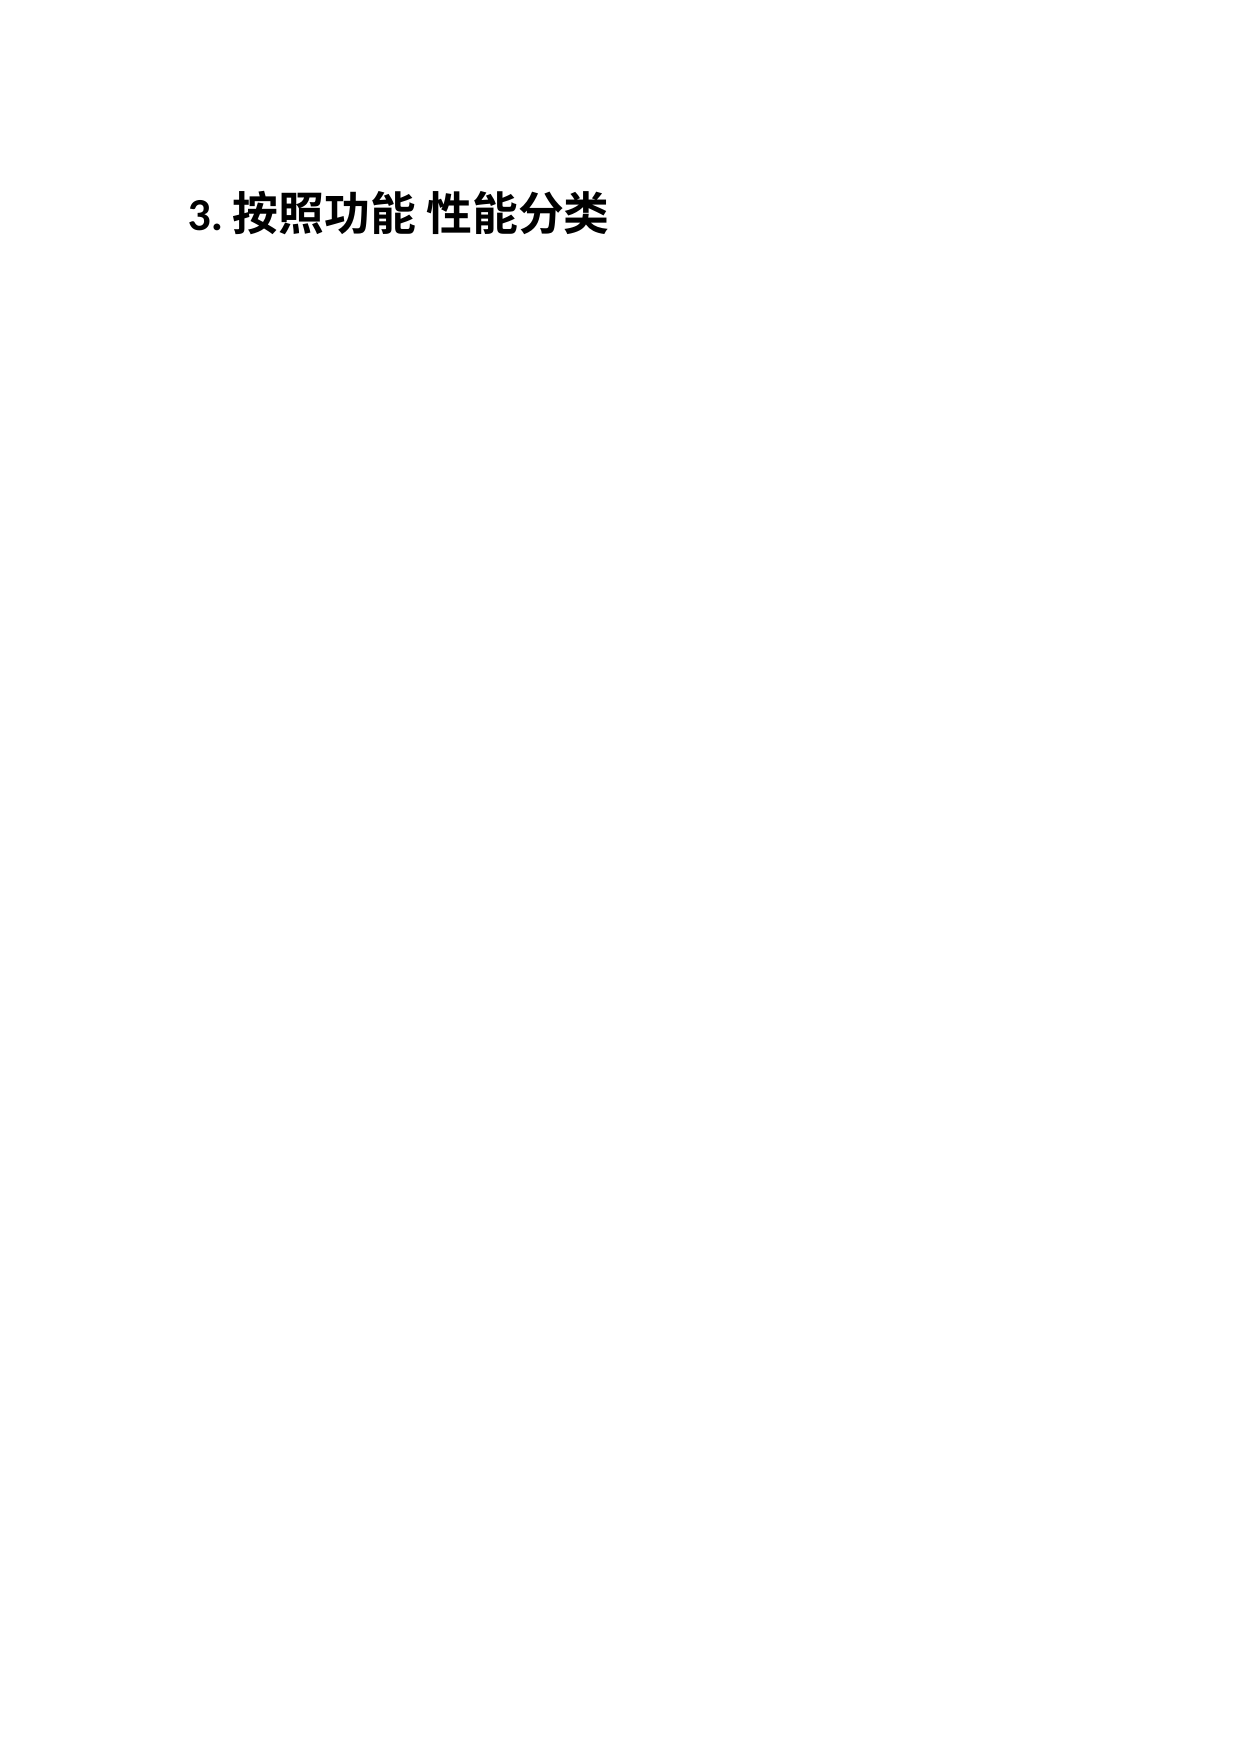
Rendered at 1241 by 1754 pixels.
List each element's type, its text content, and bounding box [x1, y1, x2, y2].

subtitle 按照功能 性能分类 [187, 162, 1053, 259]
